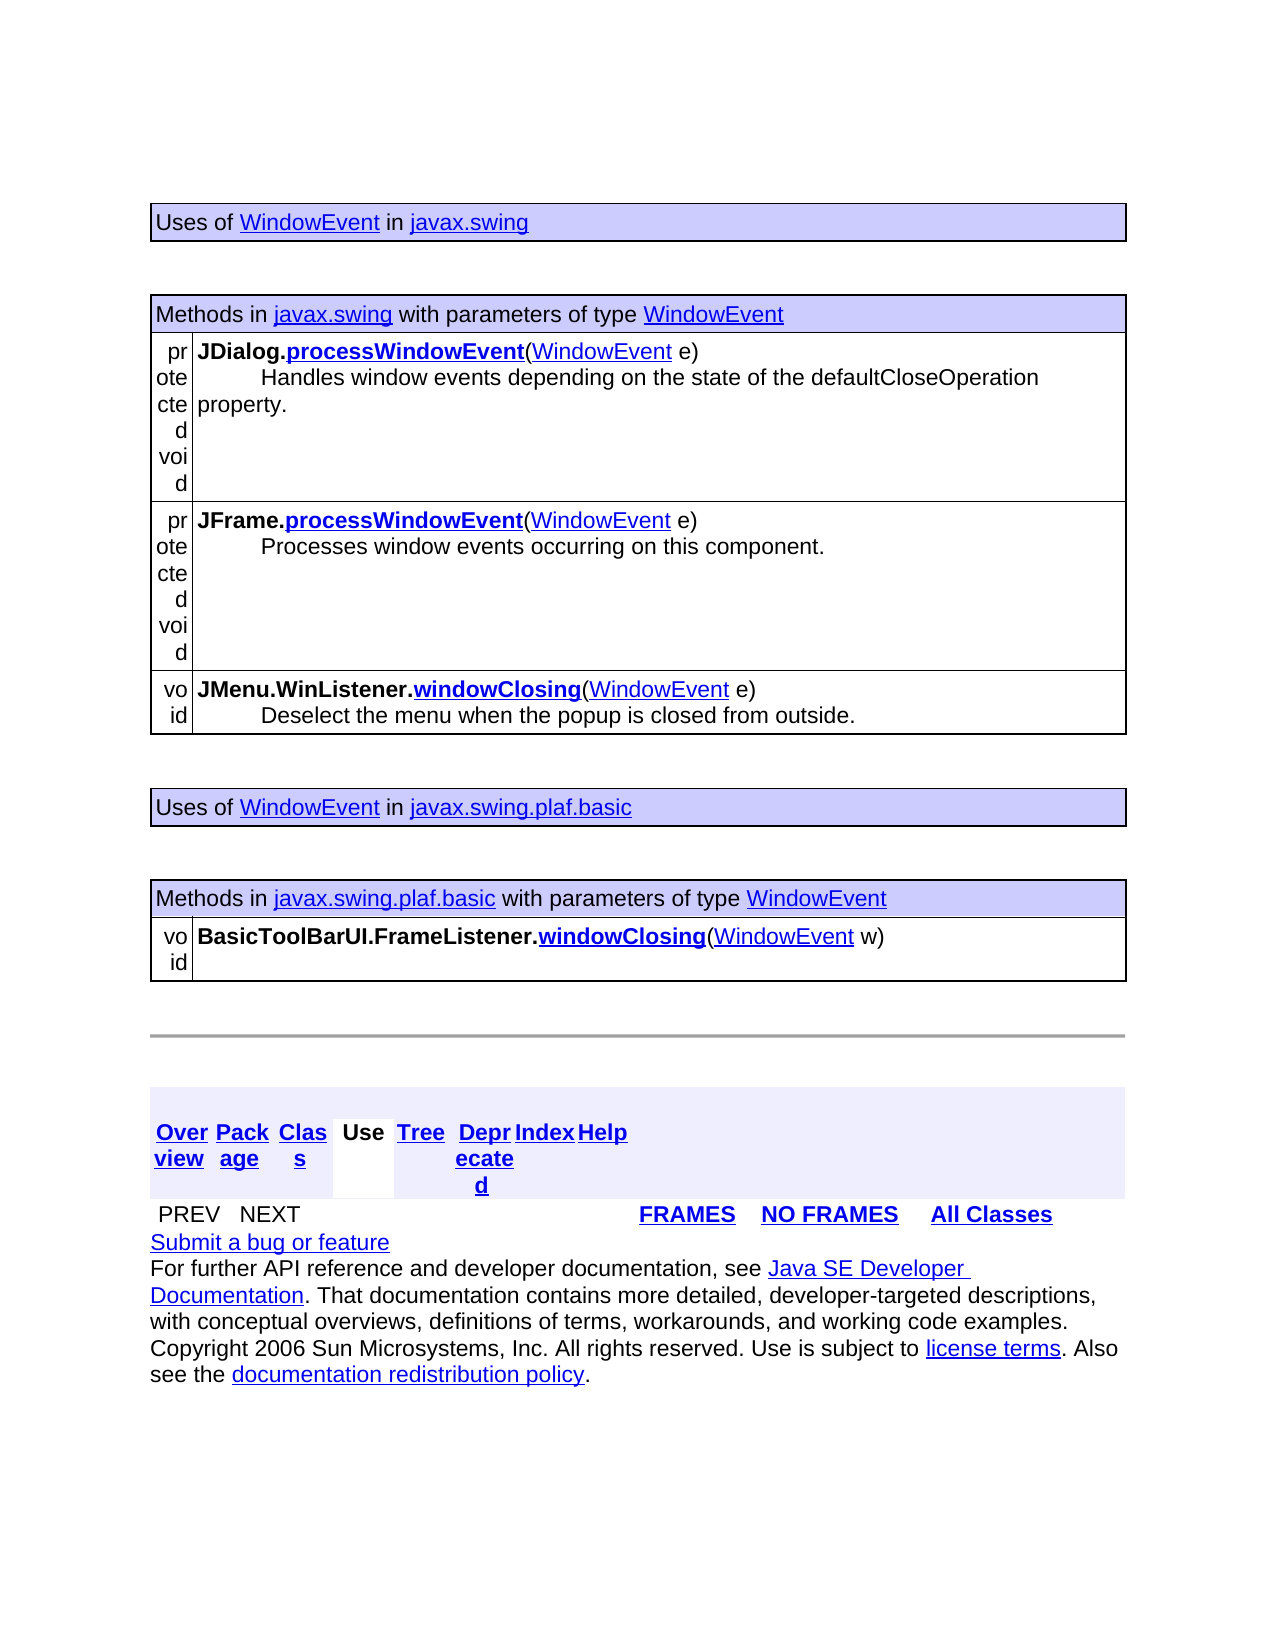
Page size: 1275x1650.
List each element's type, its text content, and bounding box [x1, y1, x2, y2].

table_header Uses of WindowEvent in javax.swing.plaf.basic [152, 789, 1125, 825]
table_header [150, 1087, 1125, 1199]
table_cell protected void [152, 333, 192, 501]
table_header Methods in javax.swing.plaf.basic with parameters of type WindowEvent [152, 881, 1125, 916]
text For further API reference and developer documentation, see Java SE Developer Documentation. That documentation contains more detailed, developer-targeted descriptions, with conceptual overviews, definitions of terms, workarounds, and working code examples. [150, 1255, 1125, 1334]
text Copyright 2006 Sun Microsystems, Inc. All rights reserved. Use is subject to license terms. Also see the documentation redistribution policy. [150, 1334, 1125, 1387]
table_cell BasicToolBarUI.FrameListener.windowClosing(WindowEvent w) [193, 918, 1125, 980]
table_cell JMenu.WinListener.windowClosing(WindowEvent e) Deselect the menu when the popup is closed from outside. [193, 671, 1125, 733]
text Submit a bug or feature [150, 1229, 1125, 1255]
table_cell protected void [152, 502, 192, 670]
table_cell void [152, 918, 192, 980]
table_cell JDialog.processWindowEvent(WindowEvent e) Handles window events depending on the state of the defaultCloseOperation property. [193, 333, 1125, 501]
table_cell void [152, 671, 192, 733]
table_cell FRAMES NO FRAMES All Classes [638, 1200, 1125, 1229]
table_cell JFrame.processWindowEvent(WindowEvent e) Processes window events occurring on this component. [193, 502, 1125, 670]
table_header Methods in javax.swing with parameters of type WindowEvent [152, 296, 1125, 332]
table_cell PREV NEXT [150, 1200, 637, 1229]
table_header Uses of WindowEvent in javax.swing [152, 204, 1125, 240]
